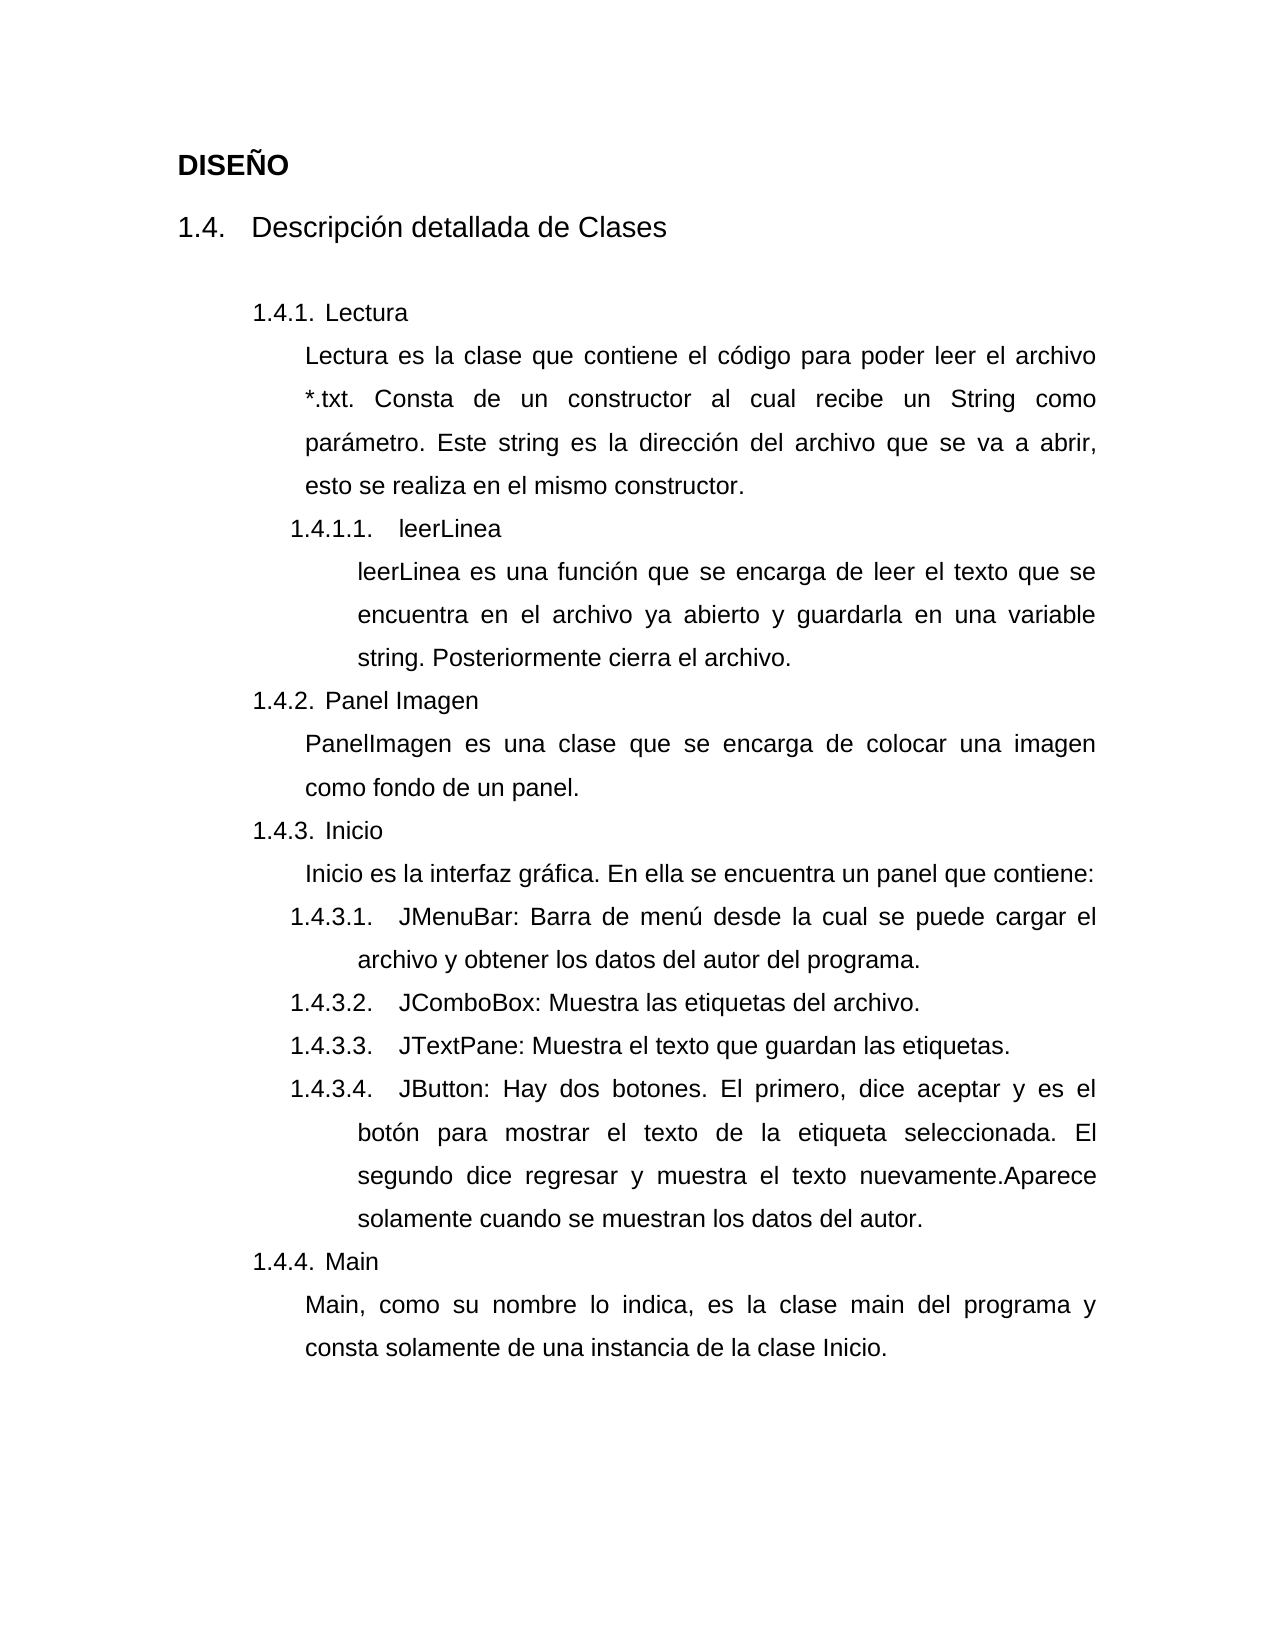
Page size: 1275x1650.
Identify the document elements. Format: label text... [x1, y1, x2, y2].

list Inicio es la interfaz gráfica. En ella se encuentra un panel que contiene: [305, 859, 1098, 887]
list leerLinea es una función que se encarga de leer el texto que se encuentra en el archivo ya abierto y guardarla en una variable string. Posteriormente cierra el archivo. [357, 557, 1098, 672]
list Main, como su nombre lo indica, es la clase main del programa y consta solamente de una instancia de la clase Inicio. [305, 1290, 1098, 1362]
list Lectura [252, 298, 1098, 327]
list JTextPane: Muestra el texto que guardan las etiquetas. [290, 1031, 1098, 1060]
subtitle Descripción detallada de Clases [177, 210, 1098, 244]
list Panel Imagen [252, 686, 1098, 715]
list PanelImagen es una clase que se encarga de colocar una imagen como fondo de un panel. [305, 729, 1098, 801]
list JComboBox: Muestra las etiquetas del archivo. [290, 988, 1098, 1017]
list leerLinea [290, 514, 1098, 542]
list Main [252, 1247, 1098, 1276]
list JMenuBar: Barra de menú desde la cual se puede cargar el archivo y obtener los datos del autor del programa. [290, 902, 1098, 974]
list Inicio [252, 816, 1098, 844]
list JButton: Hay dos botones. El primero, dice aceptar y es el botón para mostrar el texto de la etiqueta seleccionada. El segundo dice regresar y muestra el texto nuevamente.Aparece solamente cuando se muestran los datos del autor. [290, 1074, 1098, 1232]
subtitle DISEÑO [177, 148, 1098, 181]
list Lectura es la clase que contiene el código para poder leer el archivo *.txt. Consta de un constructor al cual recibe un String como parámetro. Este string es la dirección del archivo que se va a abrir, esto se realiza en el mismo constructor. [305, 341, 1098, 499]
